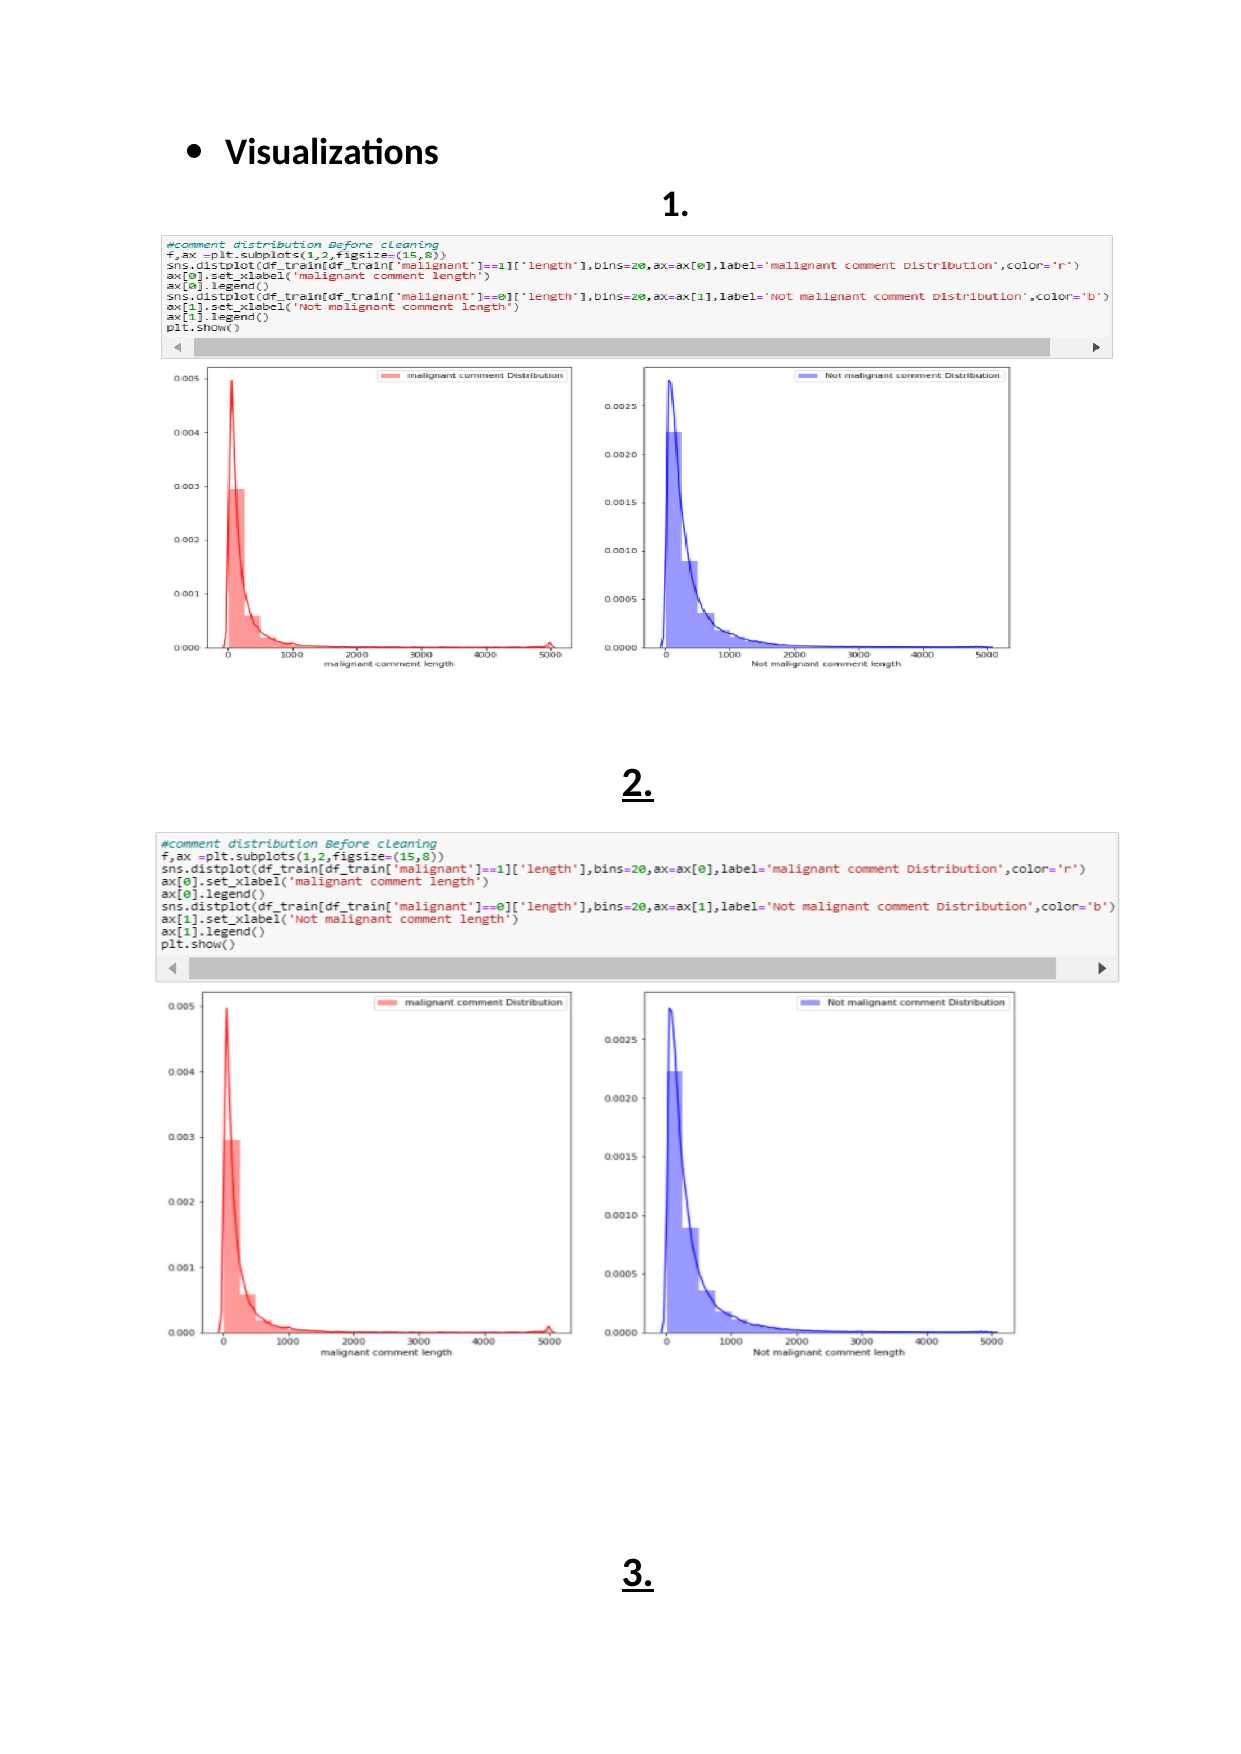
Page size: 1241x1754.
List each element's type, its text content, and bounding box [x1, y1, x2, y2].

picture [159, 233, 1116, 682]
list 1. [225, 180, 1125, 226]
text 2. [150, 756, 1125, 806]
list Visualizations [187, 128, 1125, 173]
picture [153, 830, 1122, 1375]
text 3. [150, 1546, 1125, 1596]
